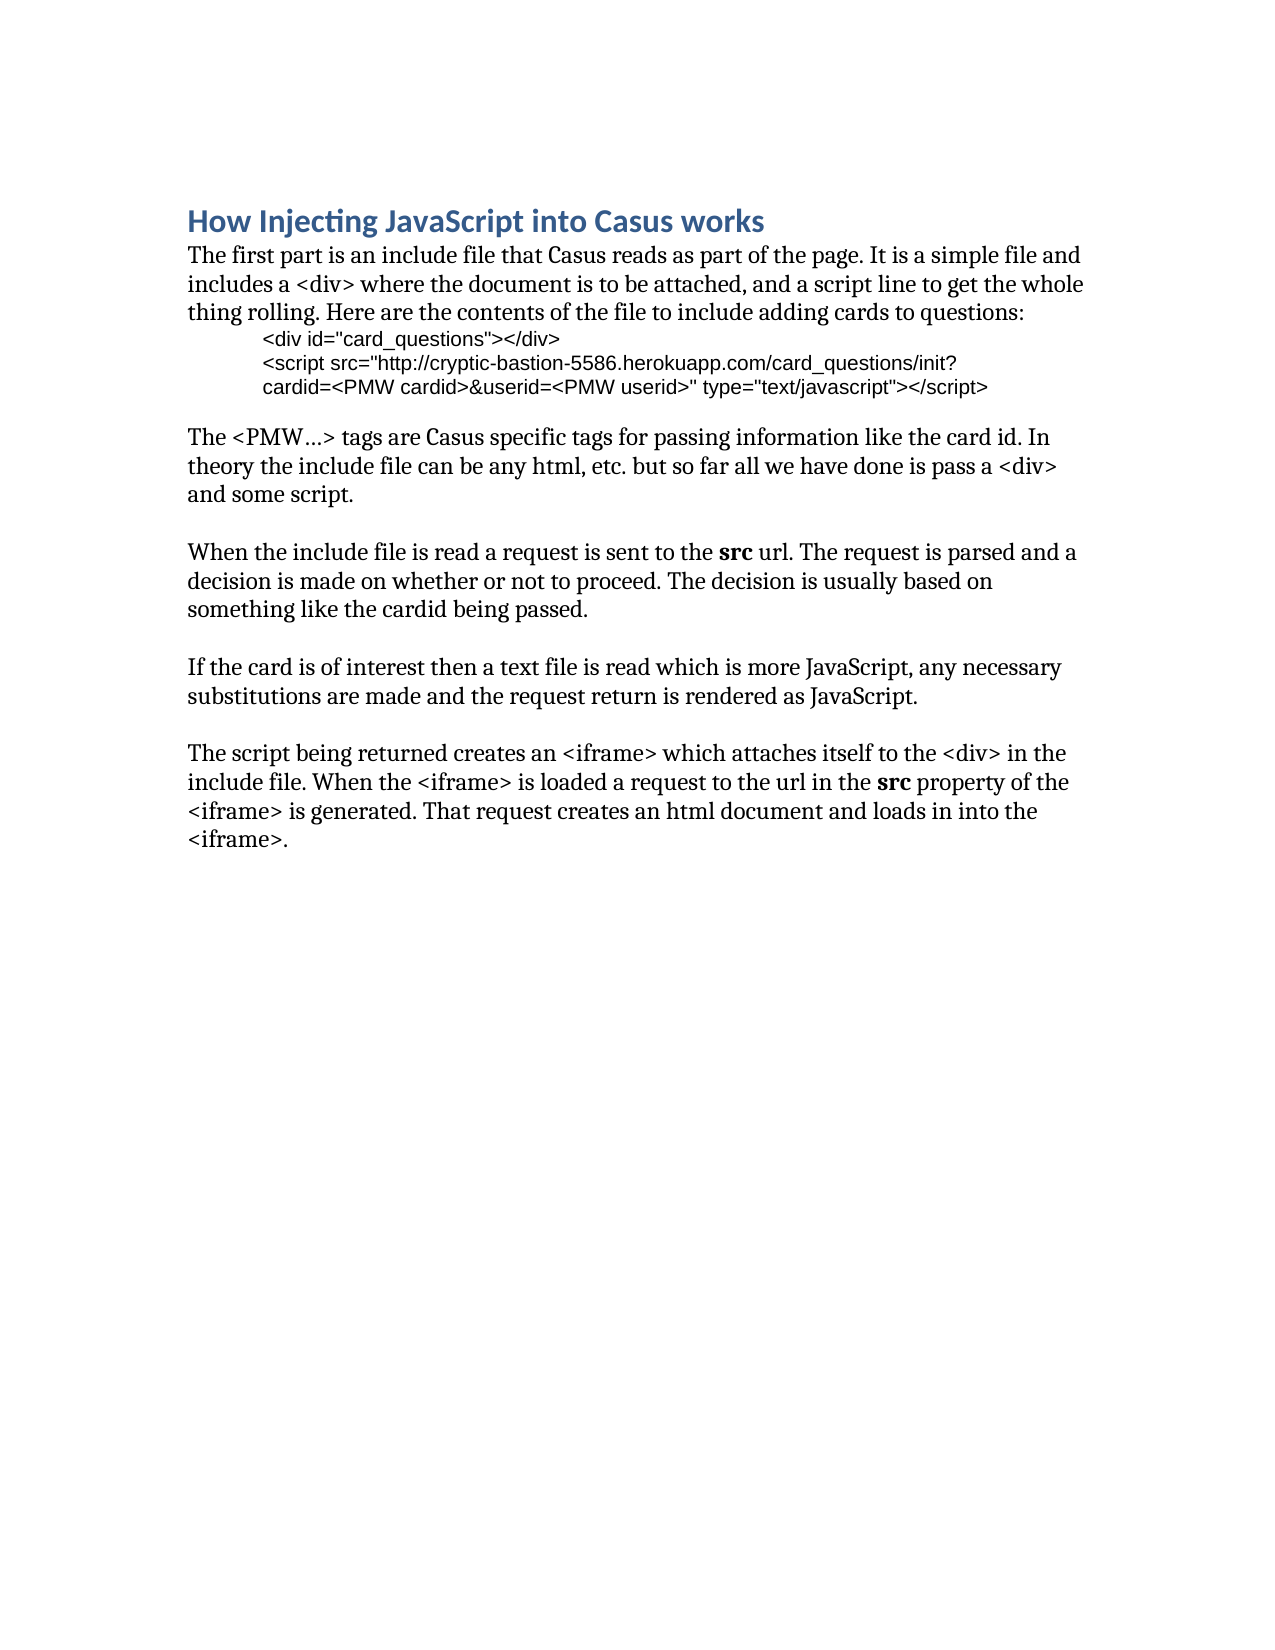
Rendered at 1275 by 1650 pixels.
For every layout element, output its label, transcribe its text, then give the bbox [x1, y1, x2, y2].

text When the include file is read a request is sent to the src url. The request is parsed and a decision is made on whether or not to proceed. The decision is usually based on something like the cardid being passed. [187, 538, 1087, 624]
text If the card is of interest then a text file is read which is more JavaScript, any necessary substitutions are made and the request return is rendered as JavaScript. [187, 653, 1087, 710]
subtitle How Injecting JavaScript into Casus works [187, 200, 1087, 241]
text The <PMW…> tags are Casus specific tags for passing information like the card id. In theory the include file can be any html, etc. but so far all we have done is pass a <div> and some script. [187, 423, 1087, 509]
text <script src="http://cryptic-bastion-5586.herokuapp.com/card_questions/init?cardid=<PMW cardid>&userid=<PMW userid>" type="text/javascript"></script> [262, 351, 1087, 399]
text <div id="card_questions"></div> [262, 327, 1087, 351]
text The script being returned creates an <iframe> which attaches itself to the <div> in the include file. When the <iframe> is loaded a request to the url in the src property of the <iframe> is generated. That request creates an html document and loads in into the <iframe>. [187, 739, 1087, 854]
text The first part is an include file that Casus reads as part of the page. It is a simple file and includes a <div> where the document is to be attached, and a script line to get the whole thing rolling. Here are the contents of the file to include adding cards to questions: [187, 241, 1087, 327]
